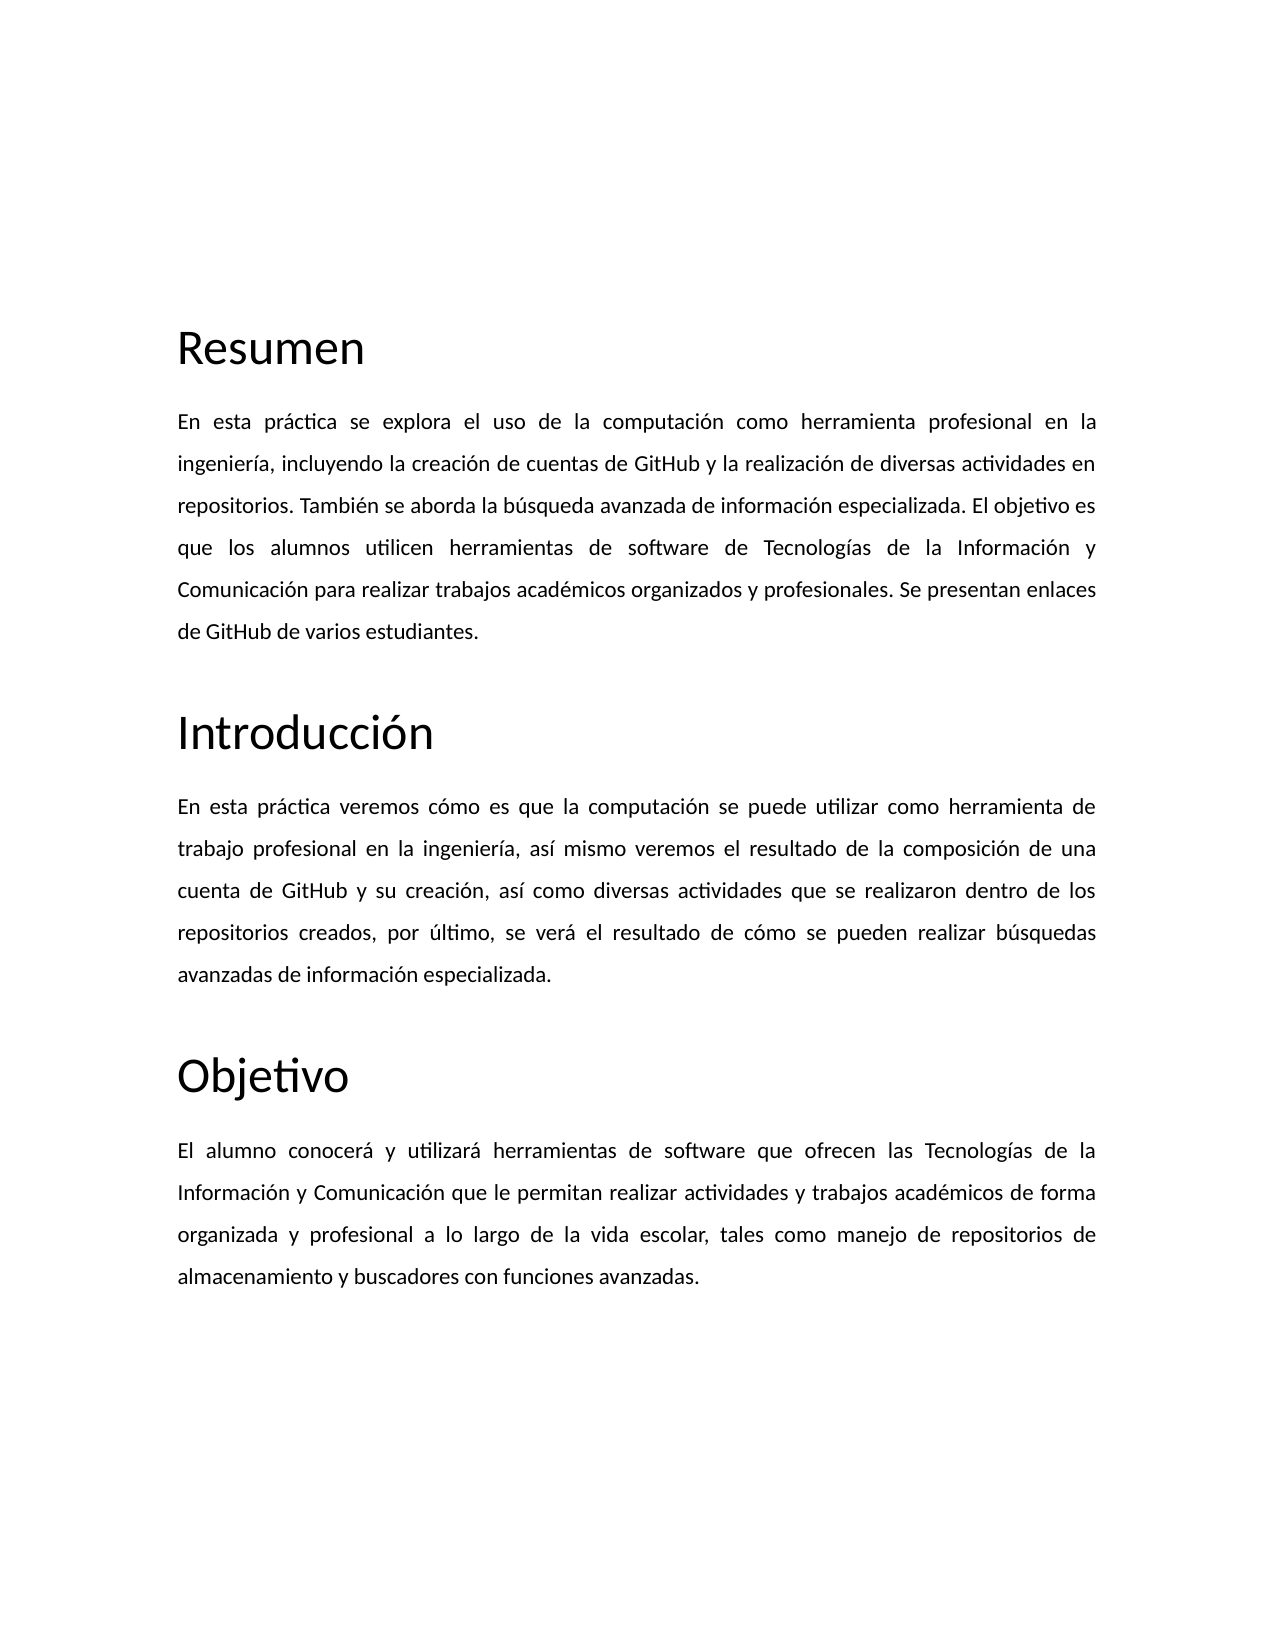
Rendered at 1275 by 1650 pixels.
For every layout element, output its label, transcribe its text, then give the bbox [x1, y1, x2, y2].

text Objetivo [177, 1044, 1098, 1105]
text Introducción [177, 701, 1098, 762]
text En esta práctica veremos cómo es que la computación se puede utilizar como herramienta de trabajo profesional en la ingeniería, así mismo veremos el resultado de la composición de una cuenta de GitHub y su creación, así como diversas actividades que se realizaron dentro de los repositorios creados, por último, se verá el resultado de cómo se pueden realizar búsquedas avanzadas de información especializada. [177, 792, 1098, 988]
text Resumen [177, 316, 1098, 377]
text El alumno conocerá y utilizará herramientas de software que ofrecen las Tecnologías de la Información y Comunicación que le permitan realizar actividades y trabajos académicos de forma organizada y profesional a lo largo de la vida escolar, tales como manejo de repositorios de almacenamiento y buscadores con funciones avanzadas. [177, 1136, 1098, 1290]
text En esta práctica se explora el uso de la computación como herramienta profesional en la ingeniería, incluyendo la creación de cuentas de GitHub y la realización de diversas actividades en repositorios. También se aborda la búsqueda avanzada de información especializada. El objetivo es que los alumnos utilicen herramientas de software de Tecnologías de la Información y Comunicación para realizar trabajos académicos organizados y profesionales. Se presentan enlaces de GitHub de varios estudiantes. [177, 407, 1098, 645]
